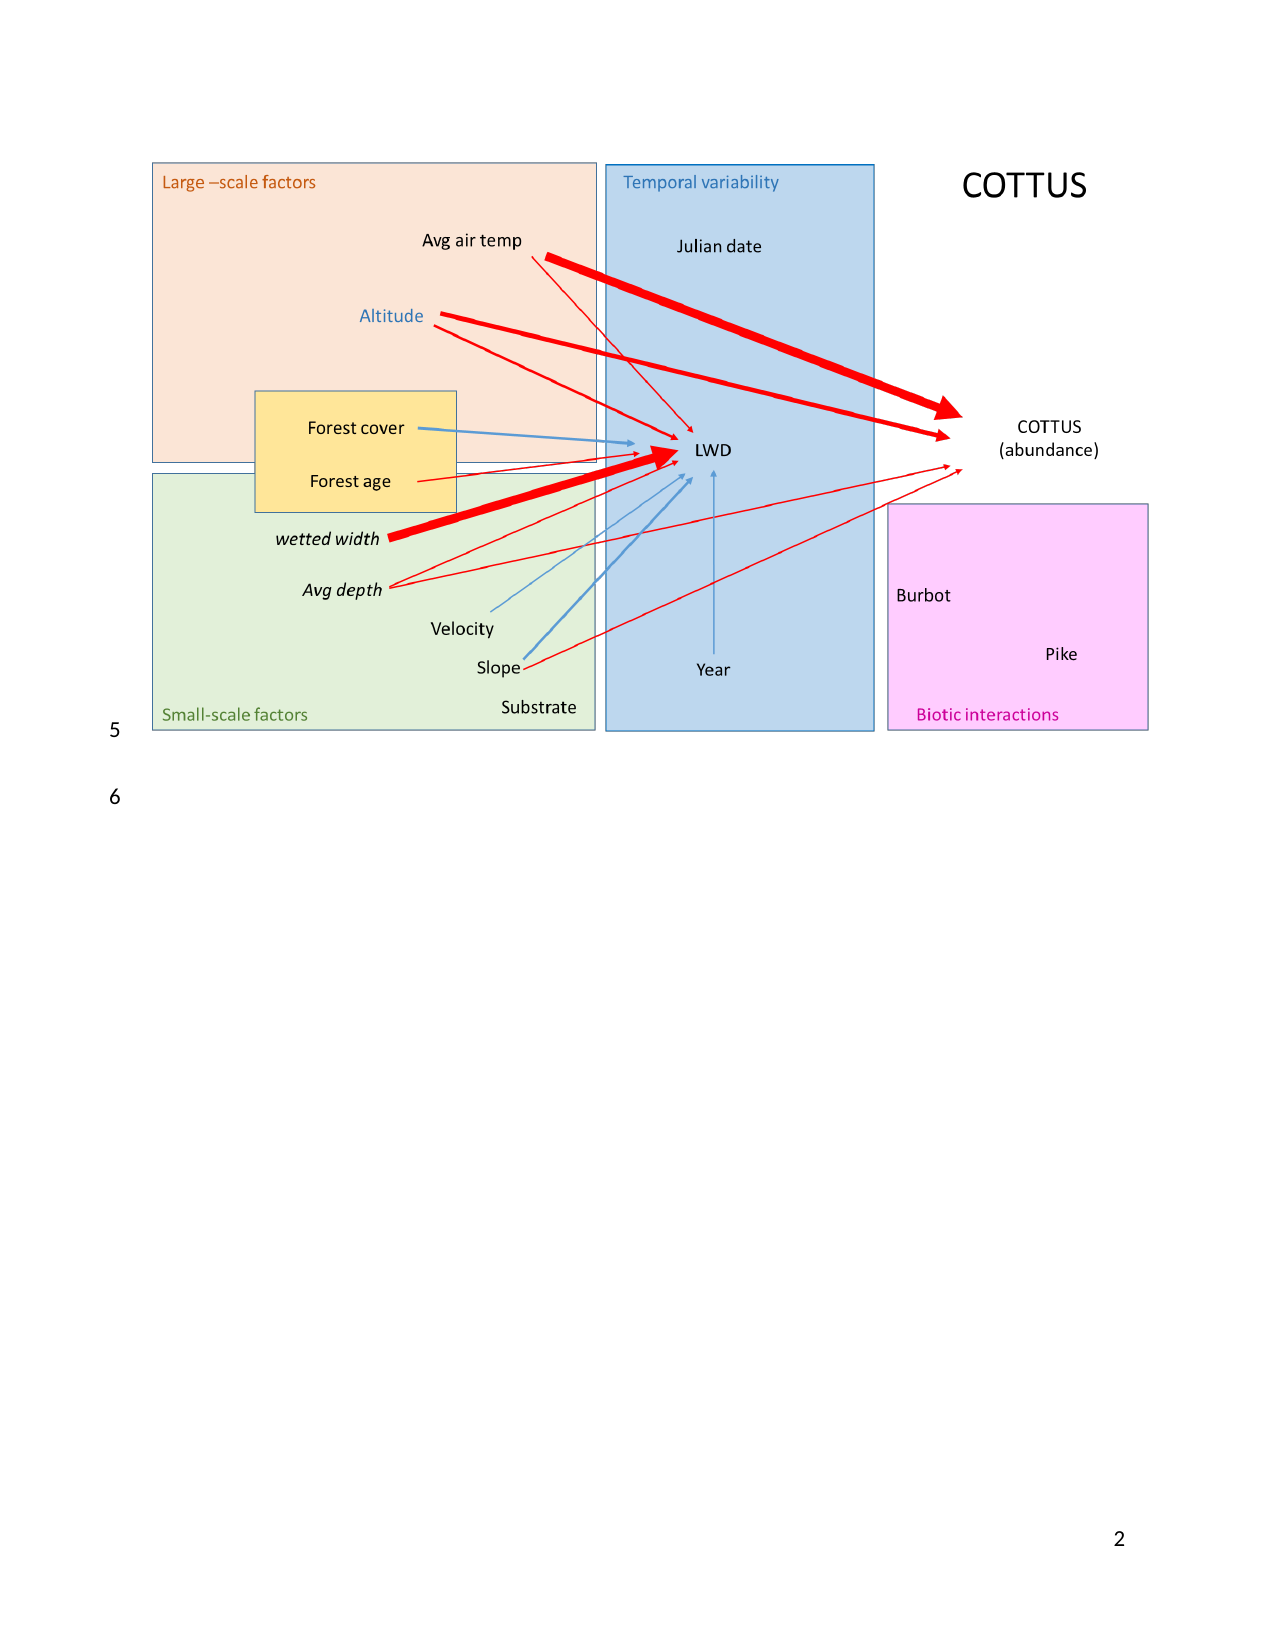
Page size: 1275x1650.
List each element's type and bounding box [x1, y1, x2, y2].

picture [150, 150, 1160, 738]
